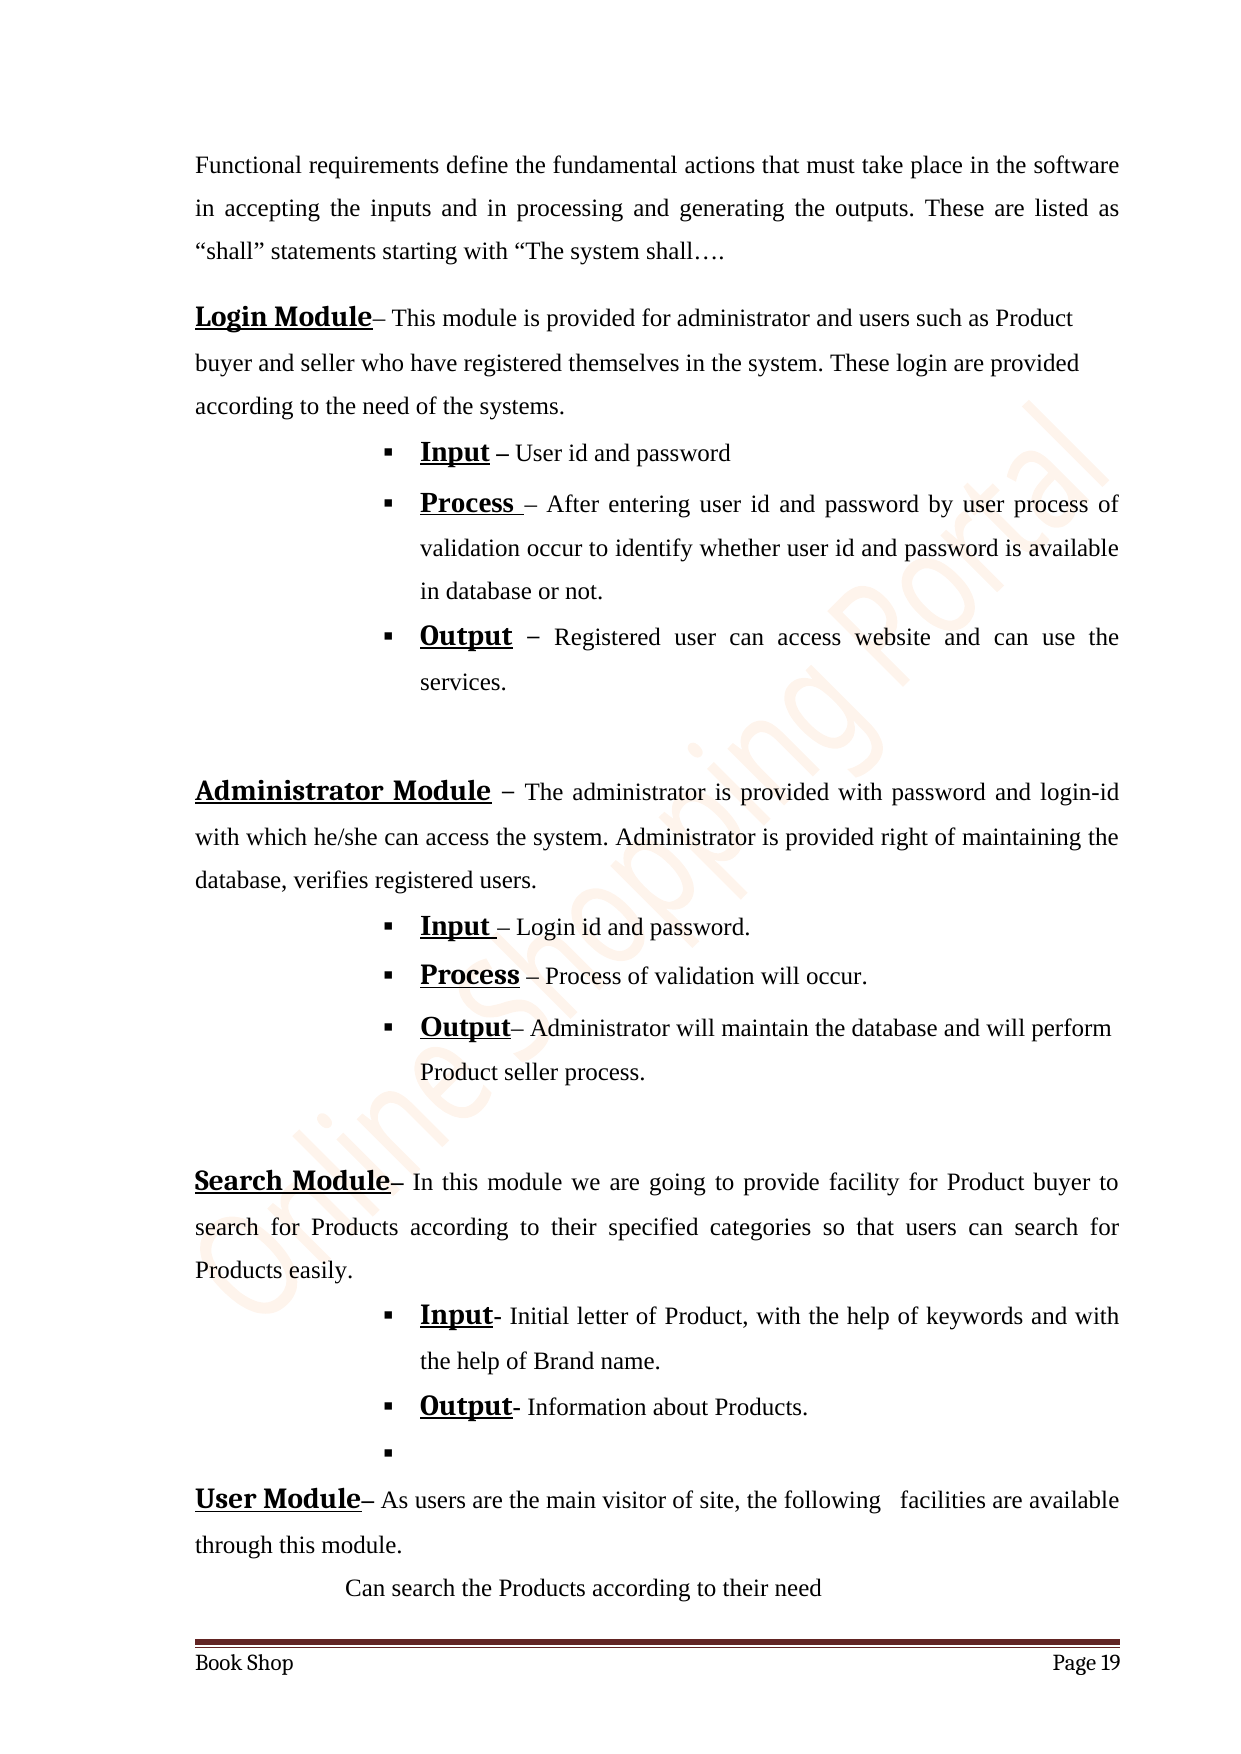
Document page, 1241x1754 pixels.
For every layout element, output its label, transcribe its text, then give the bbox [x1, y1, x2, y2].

text Login Module– This module is provided for administrator and users such as Product buyer and seller who have registered themselves in the system. These login are provided according to the need of the systems. [195, 300, 1120, 420]
list Output- Information about Products. [382, 1389, 1120, 1422]
text Can search the Products according to their need [307, 1573, 1120, 1602]
text Search Module– In this module we are going to provide facility for Product buyer to search for Products according to their specified categories so that users can search for Products easily. [195, 1164, 1120, 1283]
list Input- Initial letter of Product, with the help of keywords and with the help of Brand name. [382, 1298, 1120, 1374]
list Input – Login id and password. [382, 908, 1120, 942]
list Output– Administrator will maintain the database and will perform Product seller process. [382, 1009, 1120, 1085]
list Process – After entering user id and password by user process of validation occur to identify whether user id and password is available in database or not. [382, 485, 1120, 604]
list Input – User id and password [382, 434, 1120, 468]
text Administrator Module – The administrator is provided with password and login-id with which he/she can access the system. Administrator is provided right of maintaining the database, verifies registered users. [195, 774, 1120, 894]
list Output – Registered user can access website and can use the services. [382, 619, 1120, 696]
text User Module– As users are the main visitor of site, the following facilities are available through this module. [195, 1482, 1120, 1559]
text Functional requirements define the fundamental actions that must take place in the software in accepting the inputs and in processing and generating the outputs. These are listed as “shall” statements starting with “The system shall…. [195, 150, 1120, 265]
list Process – Process of validation will occur. [382, 958, 1120, 992]
